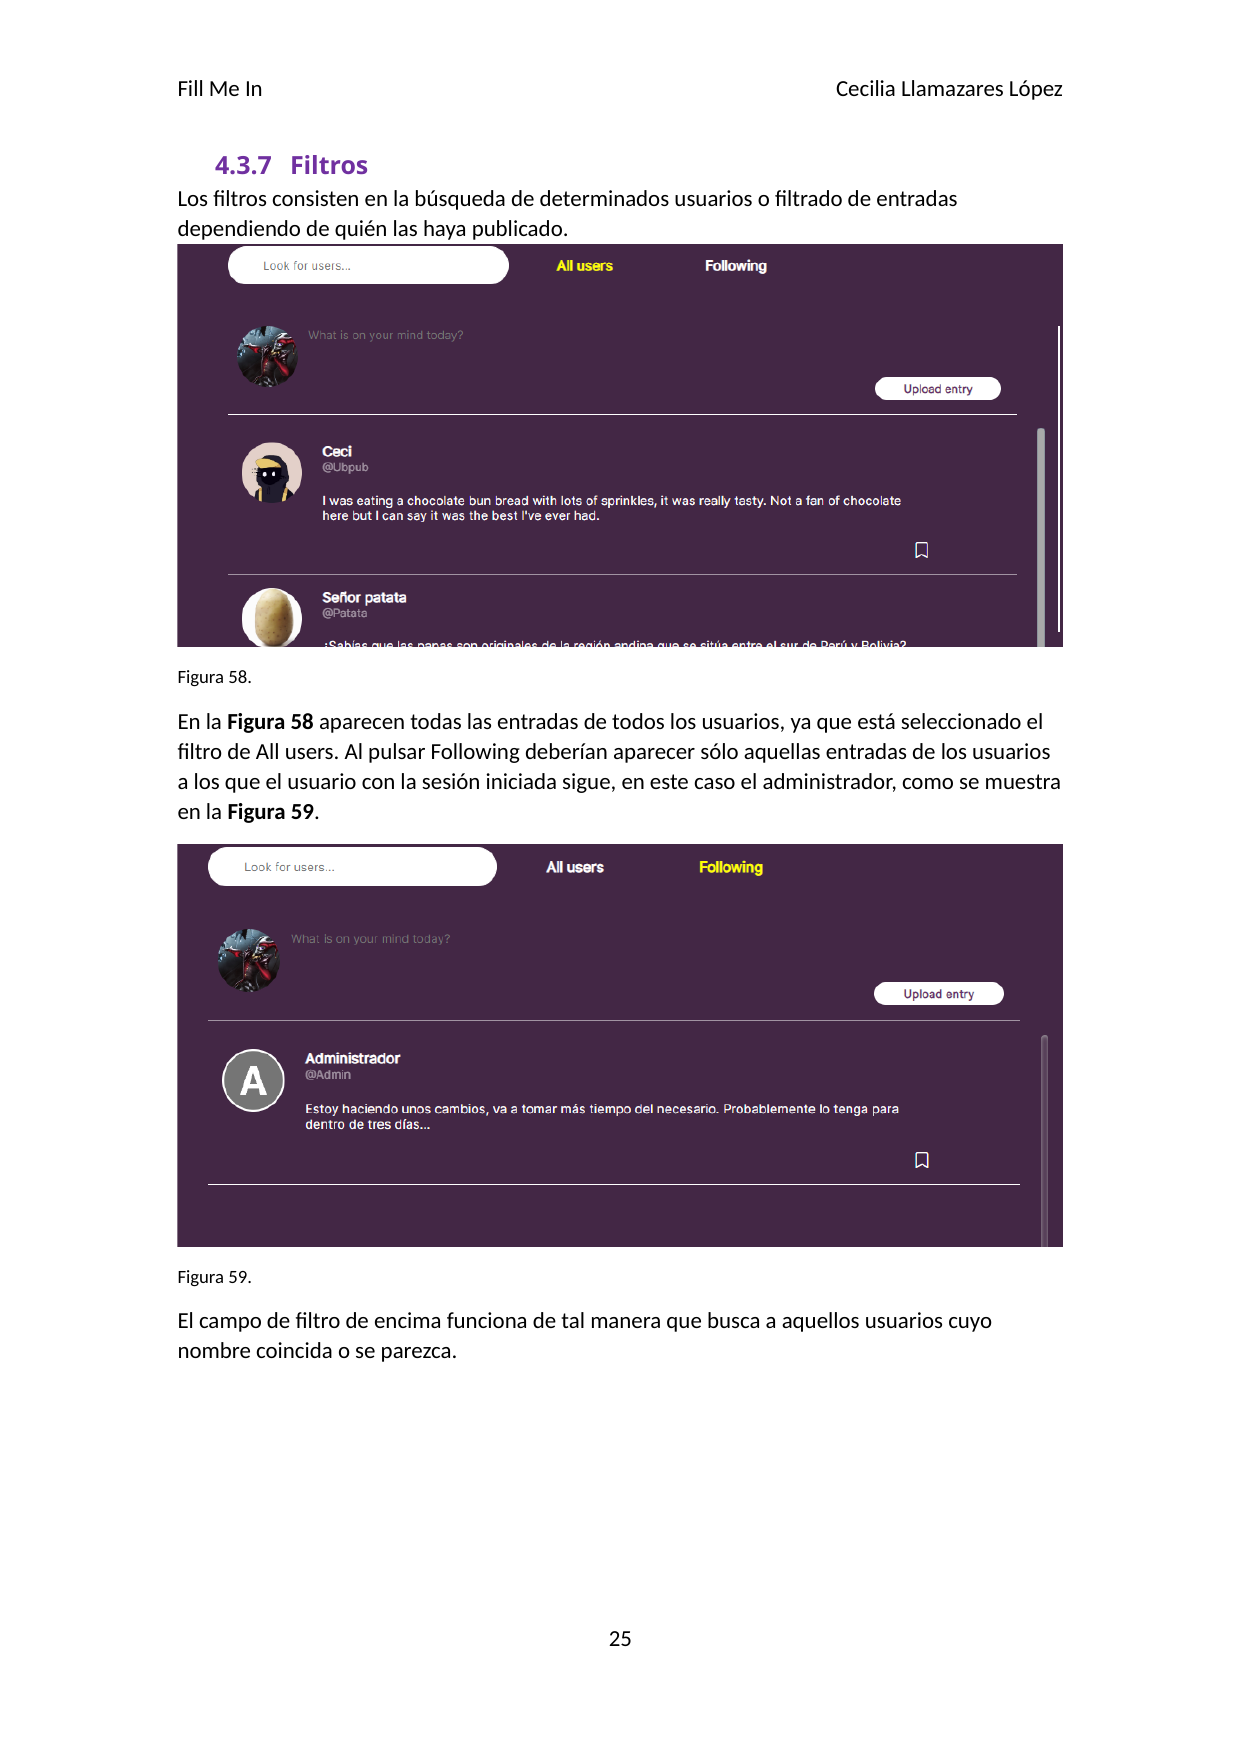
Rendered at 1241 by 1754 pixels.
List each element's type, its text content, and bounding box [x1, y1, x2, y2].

text El campo de filtro de encima funciona de tal manera que busca a aquellos usuarios cuyo nombre coincida o se parezca. [177, 1306, 1063, 1364]
text Figura 59. [177, 1265, 1063, 1288]
picture [177, 844, 1063, 1247]
picture [177, 244, 1063, 647]
text Figura 58. [177, 665, 1063, 688]
text Los filtros consisten en la búsqueda de determinados usuarios o filtrado de entradas dependiendo de quién las haya publicado. [177, 184, 1063, 244]
subtitle Filtros [215, 148, 1063, 182]
text En la Figura 58 aparecen todas las entradas de todos los usuarios, ya que está seleccionado el filtro de All users. Al pulsar Following deberían aparecer sólo aquellas entradas de los usuarios a los que el usuario con la sesión iniciada sigue, en este caso el administrador, como se muestra en la Figura 59. [177, 707, 1063, 825]
